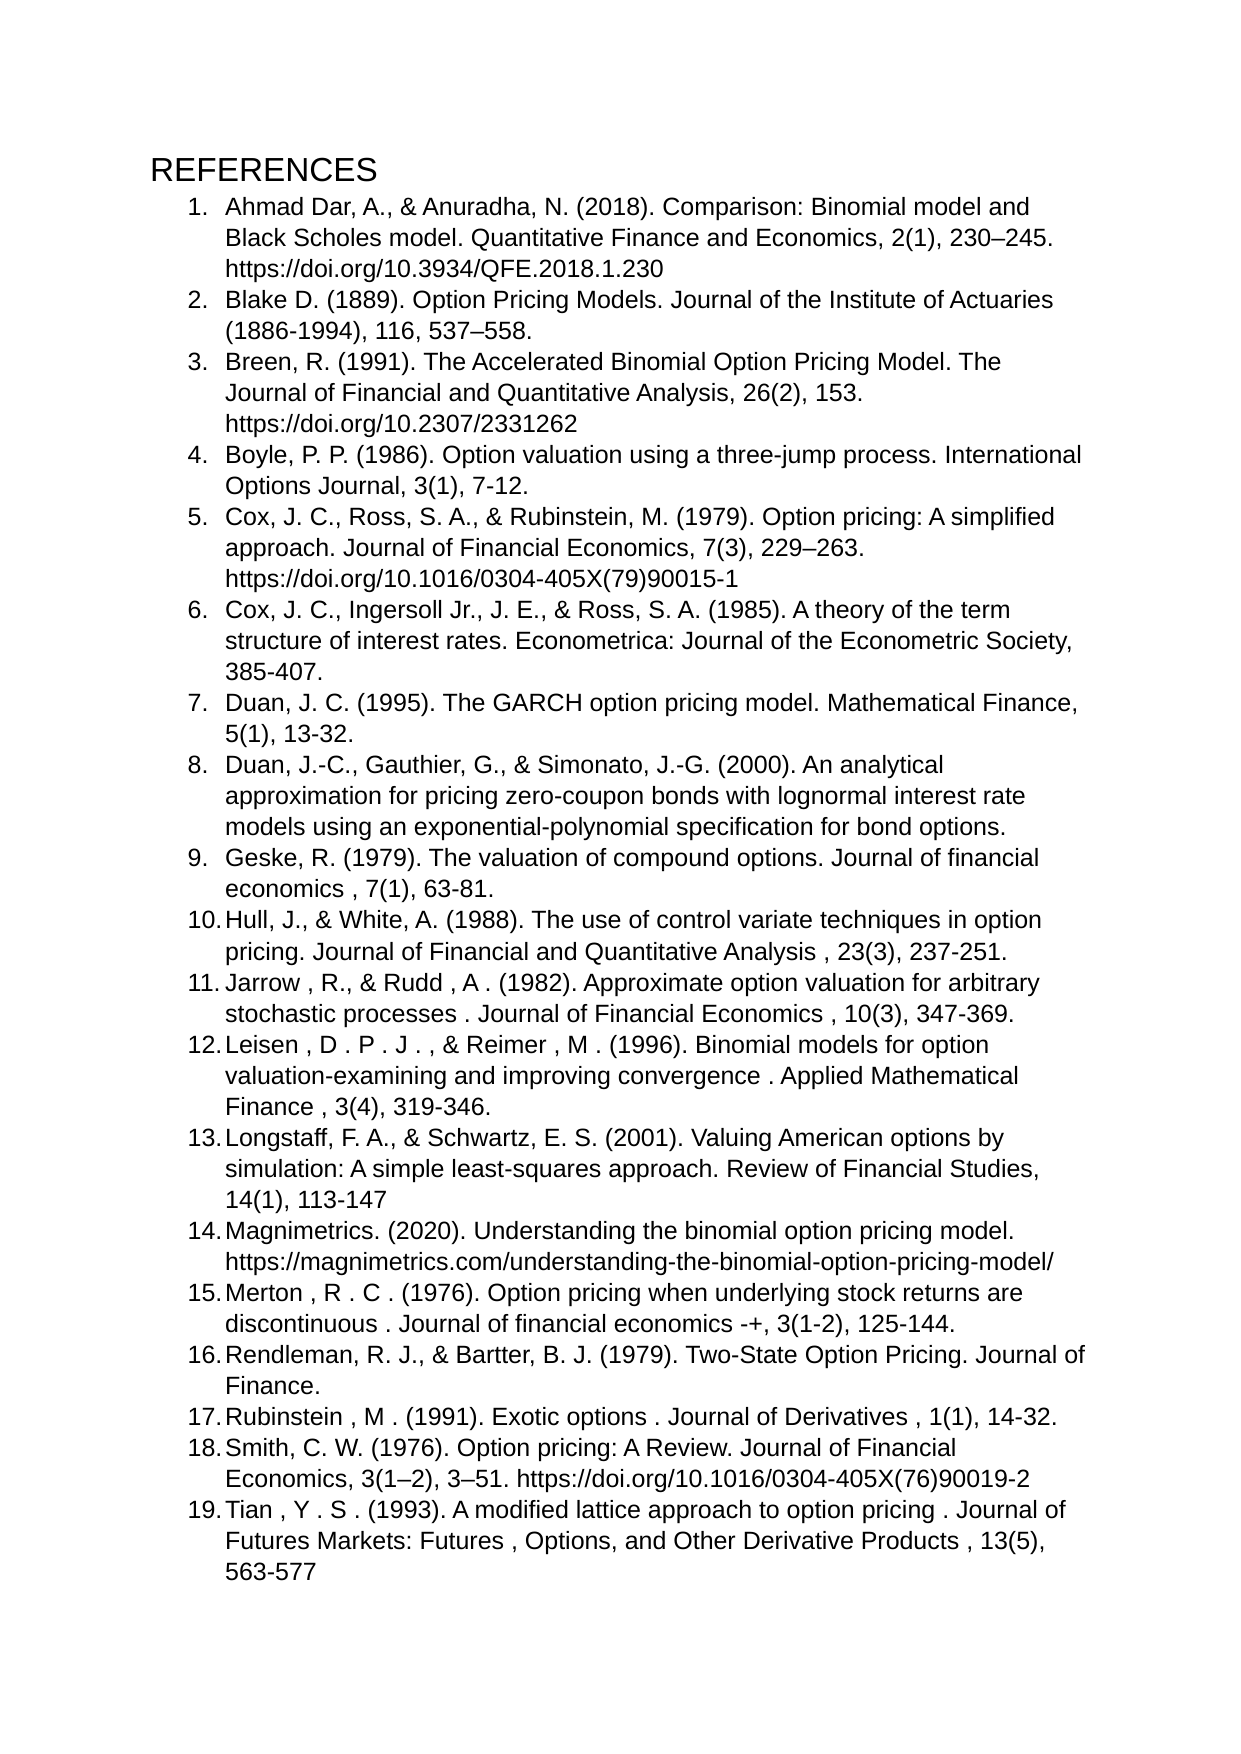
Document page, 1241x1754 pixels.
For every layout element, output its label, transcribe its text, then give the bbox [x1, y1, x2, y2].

list Merton , R . C . (1976). Option pricing when underlying stock returns are discontinuous . Journal of financial economics -+, 3(1-2), 125-144. [187, 1278, 1090, 1338]
list Rendleman, R. J., & Bartter, B. J. (1979). Two-State Option Pricing. Journal of Finance. [187, 1340, 1090, 1400]
list Leisen , D . P . J . , & Reimer , M . (1996). Binomial models for option valuation-examining and improving convergence . Applied Mathematical Finance , 3(4), 319-346. [187, 1029, 1090, 1120]
list Geske, R. (1979). The valuation of compound options. Journal of financial economics , 7(1), 63-81. [187, 843, 1090, 903]
list Duan, J. C. (1995). The GARCH option pricing model. Mathematical Finance, 5(1), 13-32. [187, 688, 1090, 748]
list Cox, J. C., Ingersoll Jr., J. E., & Ross, S. A. (1985). A theory of the term structure of interest rates. Econometrica: Journal of the Econometric Society, 385-407. [187, 595, 1090, 686]
list Boyle, P. P. (1986). Option valuation using a three-jump process. International Options Journal, 3(1), 7-12. [187, 440, 1090, 499]
list Smith, C. W. (1976). Option pricing: A Review. Journal of Financial Economics, 3(1–2), 3–51. https://doi.org/10.1016/0304-405X(76)90019-2 [187, 1433, 1090, 1493]
subtitle REFERENCES [150, 150, 1090, 188]
list Longstaff, F. A., & Schwartz, E. S. (2001). Valuing American options by simulation: A simple least-squares approach. Review of Financial Studies, 14(1), 113-147 [187, 1123, 1090, 1213]
list Jarrow , R., & Rudd , A . (1982). Approximate option valuation for arbitrary stochastic processes . Journal of Financial Economics , 10(3), 347-369. [187, 967, 1090, 1027]
list Rubinstein , M . (1991). Exotic options . Journal of Derivatives , 1(1), 14-32. [187, 1402, 1090, 1431]
list Hull, J., & White, A. (1988). The use of control variate techniques in option pricing. Journal of Financial and Quantitative Analysis , 23(3), 237-251. [187, 905, 1090, 965]
list Blake D. (1889). Option Pricing Models. Journal of the Institute of Actuaries (1886-1994), 116, 537–558. [187, 284, 1090, 344]
list Breen, R. (1991). The Accelerated Binomial Option Pricing Model. The Journal of Financial and Quantitative Analysis, 26(2), 153. https://doi.org/10.2307/2331262 [187, 347, 1090, 437]
list Duan, J.-C., Gauthier, G., & Simonato, J.-G. (2000). An analytical approximation for pricing zero-coupon bonds with lognormal interest rate models using an exponential-polynomial specification for bond options. [187, 750, 1090, 841]
list Cox, J. C., Ross, S. A., & Rubinstein, M. (1979). Option pricing: A simplified approach. Journal of Financial Economics, 7(3), 229–263. https://doi.org/10.1016/0304-405X(79)90015-1 [187, 502, 1090, 593]
list Magnimetrics. (2020). Understanding the binomial option pricing model. https://magnimetrics.com/understanding-the-binomial-option-pricing-model/ [187, 1216, 1090, 1276]
list Tian , Y . S . (1993). A modified lattice approach to option pricing . Journal of Futures Markets: Futures , Options, and Other Derivative Products , 13(5), 563-577 [187, 1495, 1090, 1586]
list Ahmad Dar, A., & Anuradha, N. (2018). Comparison: Binomial model and Black Scholes model. Quantitative Finance and Economics, 2(1), 230–245. https://doi.org/10.3934/QFE.2018.1.230 [187, 191, 1090, 282]
